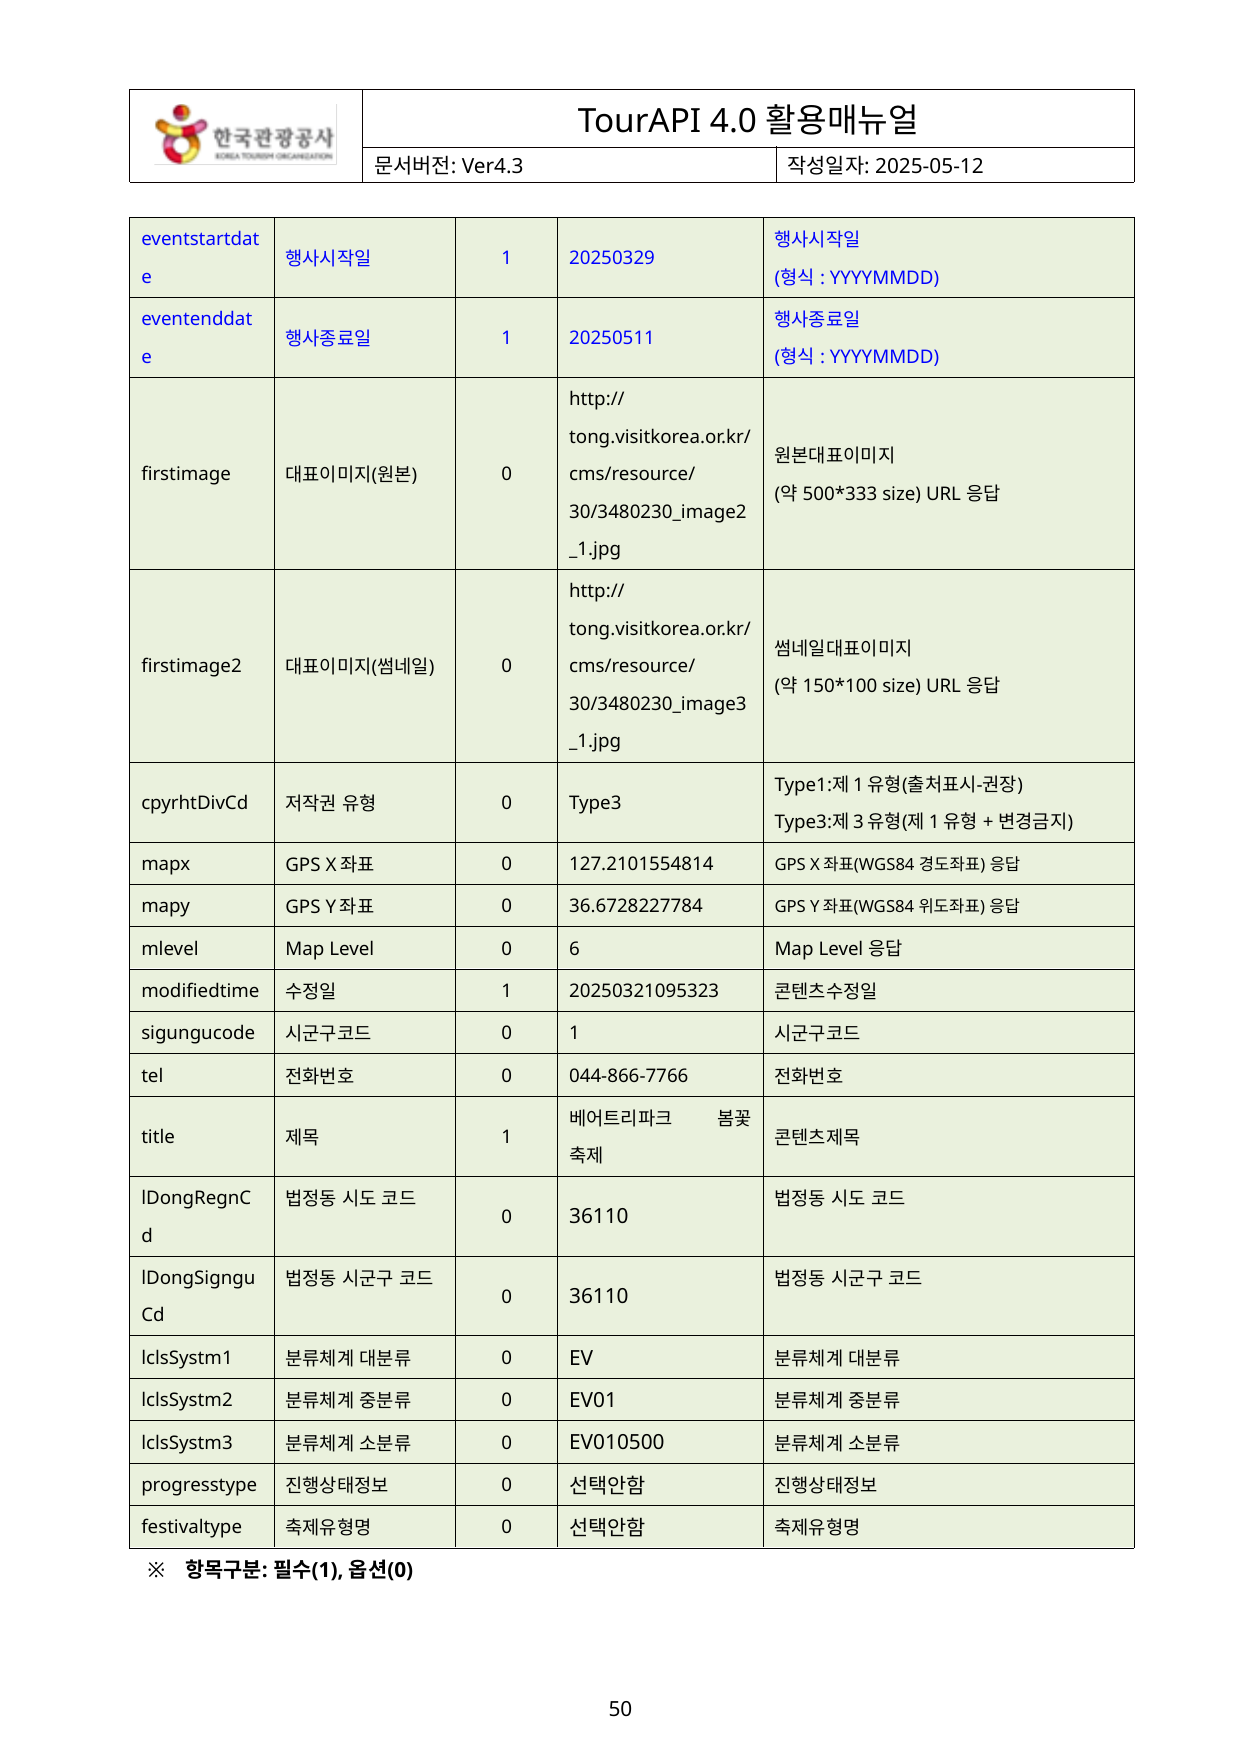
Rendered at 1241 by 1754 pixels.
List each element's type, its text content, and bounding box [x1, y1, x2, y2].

table_cell 0 [456, 885, 557, 926]
table_cell 진행상태정보 [275, 1464, 455, 1505]
table_cell 0 [456, 1257, 557, 1335]
table_cell 1 [456, 298, 557, 377]
table_cell 0 [456, 1177, 557, 1256]
table_cell 0 [456, 1012, 557, 1053]
table_cell 분류체계 소분류 [764, 1421, 1134, 1463]
table_cell 0 [456, 927, 557, 968]
table_cell GPS X좌표 [275, 843, 455, 884]
table_cell 저작권 유형 [275, 763, 455, 841]
table_cell 0 [456, 1336, 557, 1378]
table_cell 행사시작일 [275, 218, 455, 297]
table_cell mapy [130, 885, 274, 926]
table_cell 행사시작일 (형식 : YYYYMMDD) [764, 218, 1134, 297]
table_cell 분류체계 소분류 [275, 1421, 455, 1463]
table_cell 분류체계 대분류 [275, 1336, 455, 1378]
table_cell http://tong.visitkorea.or.kr/cms/resource/30/3480230_image3_1.jpg [558, 570, 763, 761]
table_cell 베어트리파크 봄꽃 축제 [558, 1097, 763, 1176]
table_cell 제목 [275, 1097, 455, 1176]
table_cell sigungucode [130, 1012, 274, 1053]
table_cell 6 [558, 927, 763, 968]
table_cell 0 [456, 843, 557, 884]
table_cell 대표이미지(원본) [275, 378, 455, 569]
table_cell 축제유형명 [275, 1506, 455, 1547]
table_cell cpyrhtDivCd [130, 763, 274, 841]
table_cell 0 [456, 378, 557, 569]
table_cell 콘텐츠수정일 [764, 970, 1134, 1011]
table_cell 선택안함 [558, 1464, 763, 1505]
table_cell Type1:제1유형(출처표시-권장) Type3:제3유형(제1유형 + 변경금지) [764, 763, 1134, 841]
table_cell lclsSystm2 [130, 1379, 274, 1420]
table_cell 36110 [558, 1257, 763, 1335]
table_cell tel [130, 1054, 274, 1096]
table_cell EV01 [558, 1379, 763, 1420]
table_cell lDongRegnCd [130, 1177, 274, 1256]
table_cell 선택안함 [558, 1506, 763, 1547]
table_cell 20250511 [558, 298, 763, 377]
table_cell 1 [456, 218, 557, 297]
table_cell 진행상태정보 [764, 1464, 1134, 1505]
table_cell 시군구코드 [764, 1012, 1134, 1053]
table_cell firstimage2 [130, 570, 274, 761]
table_cell 행사종료일 [275, 298, 455, 377]
table_cell 044-866-7766 [558, 1054, 763, 1096]
table_cell Type3 [558, 763, 763, 841]
table_cell 0 [456, 1421, 557, 1463]
table_cell 20250329 [558, 218, 763, 297]
table_cell 행사종료일 (형식 : YYYYMMDD) [764, 298, 1134, 377]
table_cell EV010500 [558, 1421, 763, 1463]
table_cell 36.6728227784 [558, 885, 763, 926]
table_cell 분류체계 중분류 [275, 1379, 455, 1420]
table_cell 분류체계 대분류 [764, 1336, 1134, 1378]
table_cell 20250321095323 [558, 970, 763, 1011]
table_cell 법정동 시군구 코드 [275, 1257, 455, 1335]
table_cell 1 [456, 1097, 557, 1176]
table_cell EV [558, 1336, 763, 1378]
table_cell 원본대표이미지 (약 500*333 size) URL 응답 [764, 378, 1134, 569]
list 항목구분: 필수(1), 옵션(0) [139, 1549, 1130, 1590]
table_cell progresstype [130, 1464, 274, 1505]
table_cell GPS Y좌표(WGS84 위도좌표) 응답 [764, 885, 1134, 926]
table_cell 1 [558, 1012, 763, 1053]
picture [154, 104, 338, 167]
table_cell 시군구코드 [275, 1012, 455, 1053]
table_cell 분류체계 중분류 [764, 1379, 1134, 1420]
table_cell 축제유형명 [764, 1506, 1134, 1547]
table_cell 0 [456, 1464, 557, 1505]
table_cell 127.2101554814 [558, 843, 763, 884]
table_cell mlevel [130, 927, 274, 968]
table_cell 콘텐츠제목 [764, 1097, 1134, 1176]
table_cell eventstartdate [130, 218, 274, 297]
table_cell 법정동 시군구 코드 [764, 1257, 1134, 1335]
table_cell 대표이미지(썸네일) [275, 570, 455, 761]
table_cell Map Level 응답 [764, 927, 1134, 968]
table_cell 0 [456, 763, 557, 841]
table_cell 수정일 [275, 970, 455, 1011]
table_cell http://tong.visitkorea.or.kr/cms/resource/30/3480230_image2_1.jpg [558, 378, 763, 569]
table_cell 36110 [558, 1177, 763, 1256]
table_cell modifiedtime [130, 970, 274, 1011]
table_cell lclsSystm1 [130, 1336, 274, 1378]
table_cell lDongSignguCd [130, 1257, 274, 1335]
table_cell 0 [456, 1054, 557, 1096]
table_cell 0 [456, 1506, 557, 1547]
table_cell 1 [456, 970, 557, 1011]
table_cell 법정동 시도 코드 [764, 1177, 1134, 1256]
table_cell mapx [130, 843, 274, 884]
table_cell 썸네일대표이미지 (약 150*100 size) URL 응답 [764, 570, 1134, 761]
table_cell title [130, 1097, 274, 1176]
table_cell 법정동 시도 코드 [275, 1177, 455, 1256]
table_cell GPS Y좌표 [275, 885, 455, 926]
table_cell eventenddate [130, 298, 274, 377]
table_cell firstimage [130, 378, 274, 569]
table_cell GPS X좌표(WGS84 경도좌표) 응답 [764, 843, 1134, 884]
table_cell Map Level [275, 927, 455, 968]
table_cell lclsSystm3 [130, 1421, 274, 1463]
table_cell 0 [456, 570, 557, 761]
table_cell 0 [456, 1379, 557, 1420]
table_cell 전화번호 [764, 1054, 1134, 1096]
table_cell festivaltype [130, 1506, 274, 1547]
table_cell 전화번호 [275, 1054, 455, 1096]
